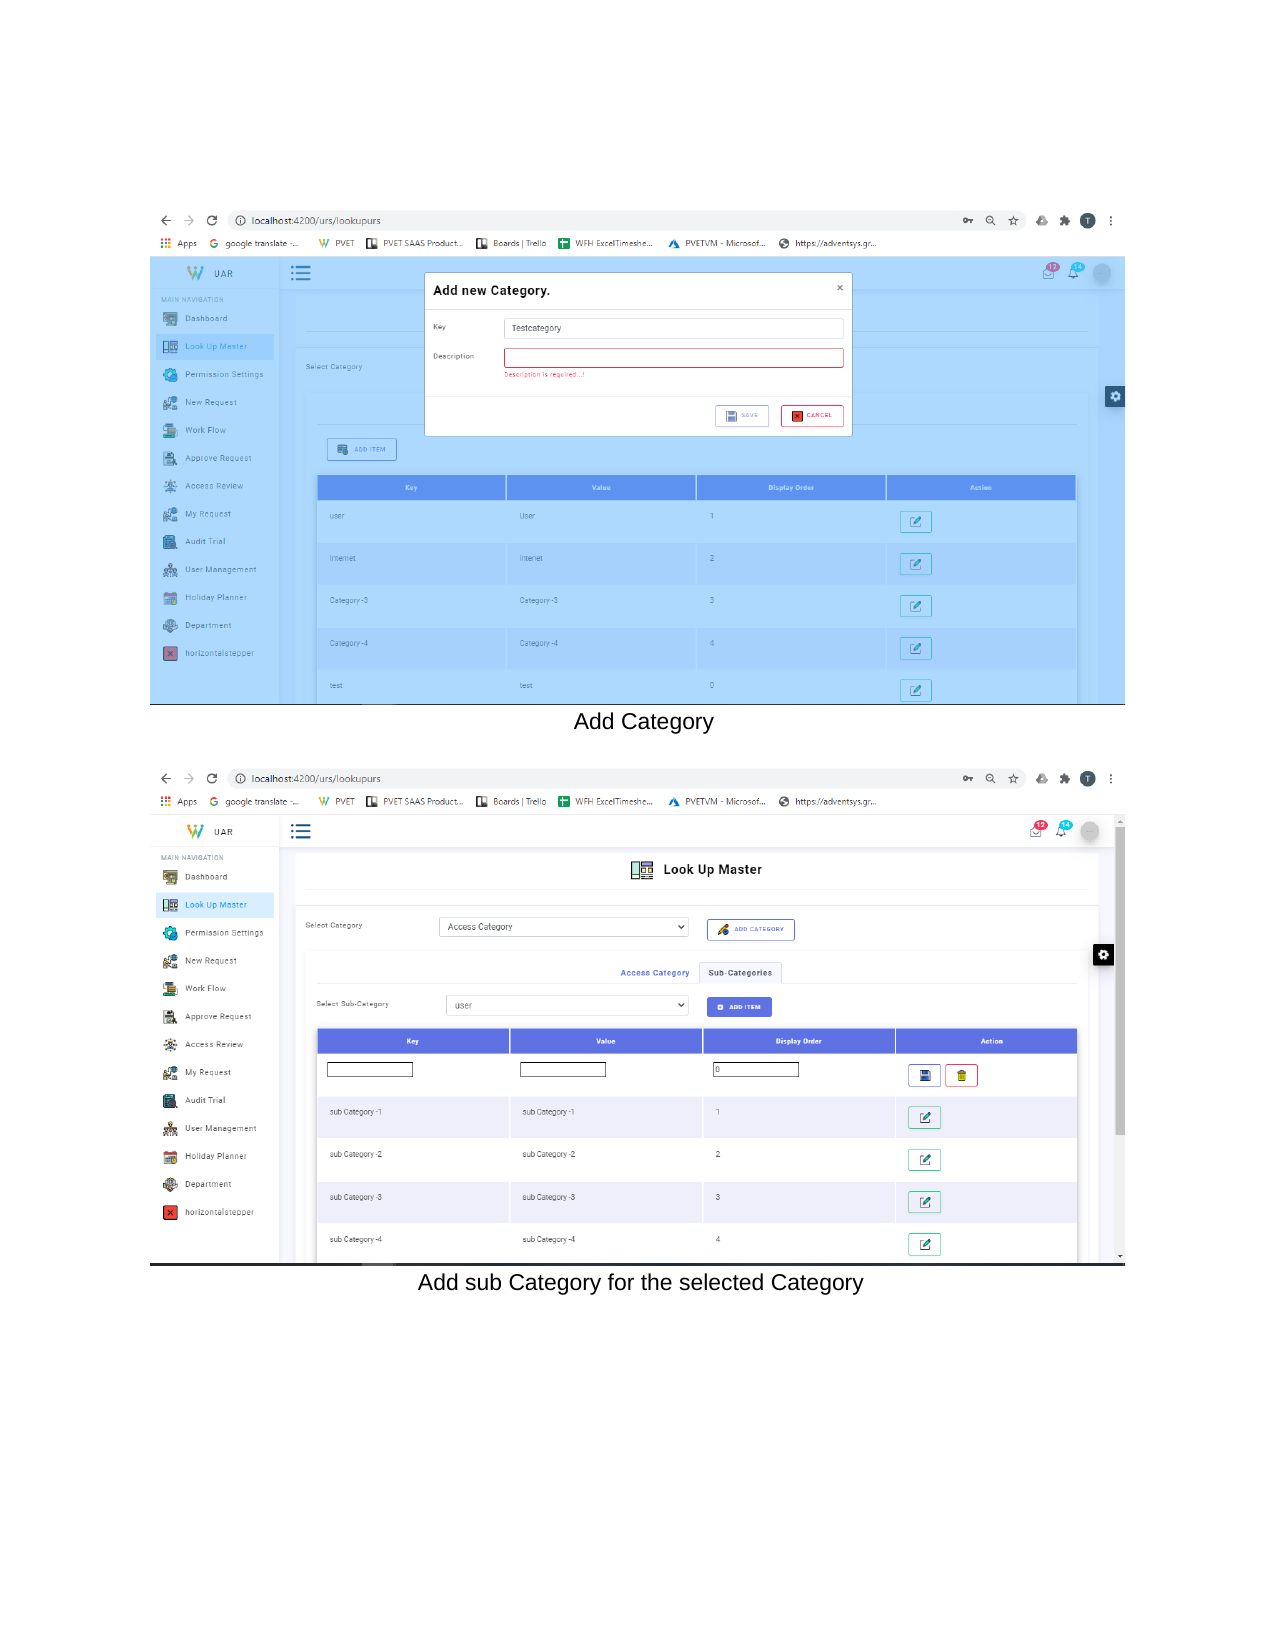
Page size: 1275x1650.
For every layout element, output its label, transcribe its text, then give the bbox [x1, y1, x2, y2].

text Add Category [150, 708, 1125, 734]
picture [150, 768, 1125, 1266]
text Add sub Category for the selected Category [150, 1269, 1125, 1296]
picture [150, 210, 1125, 705]
